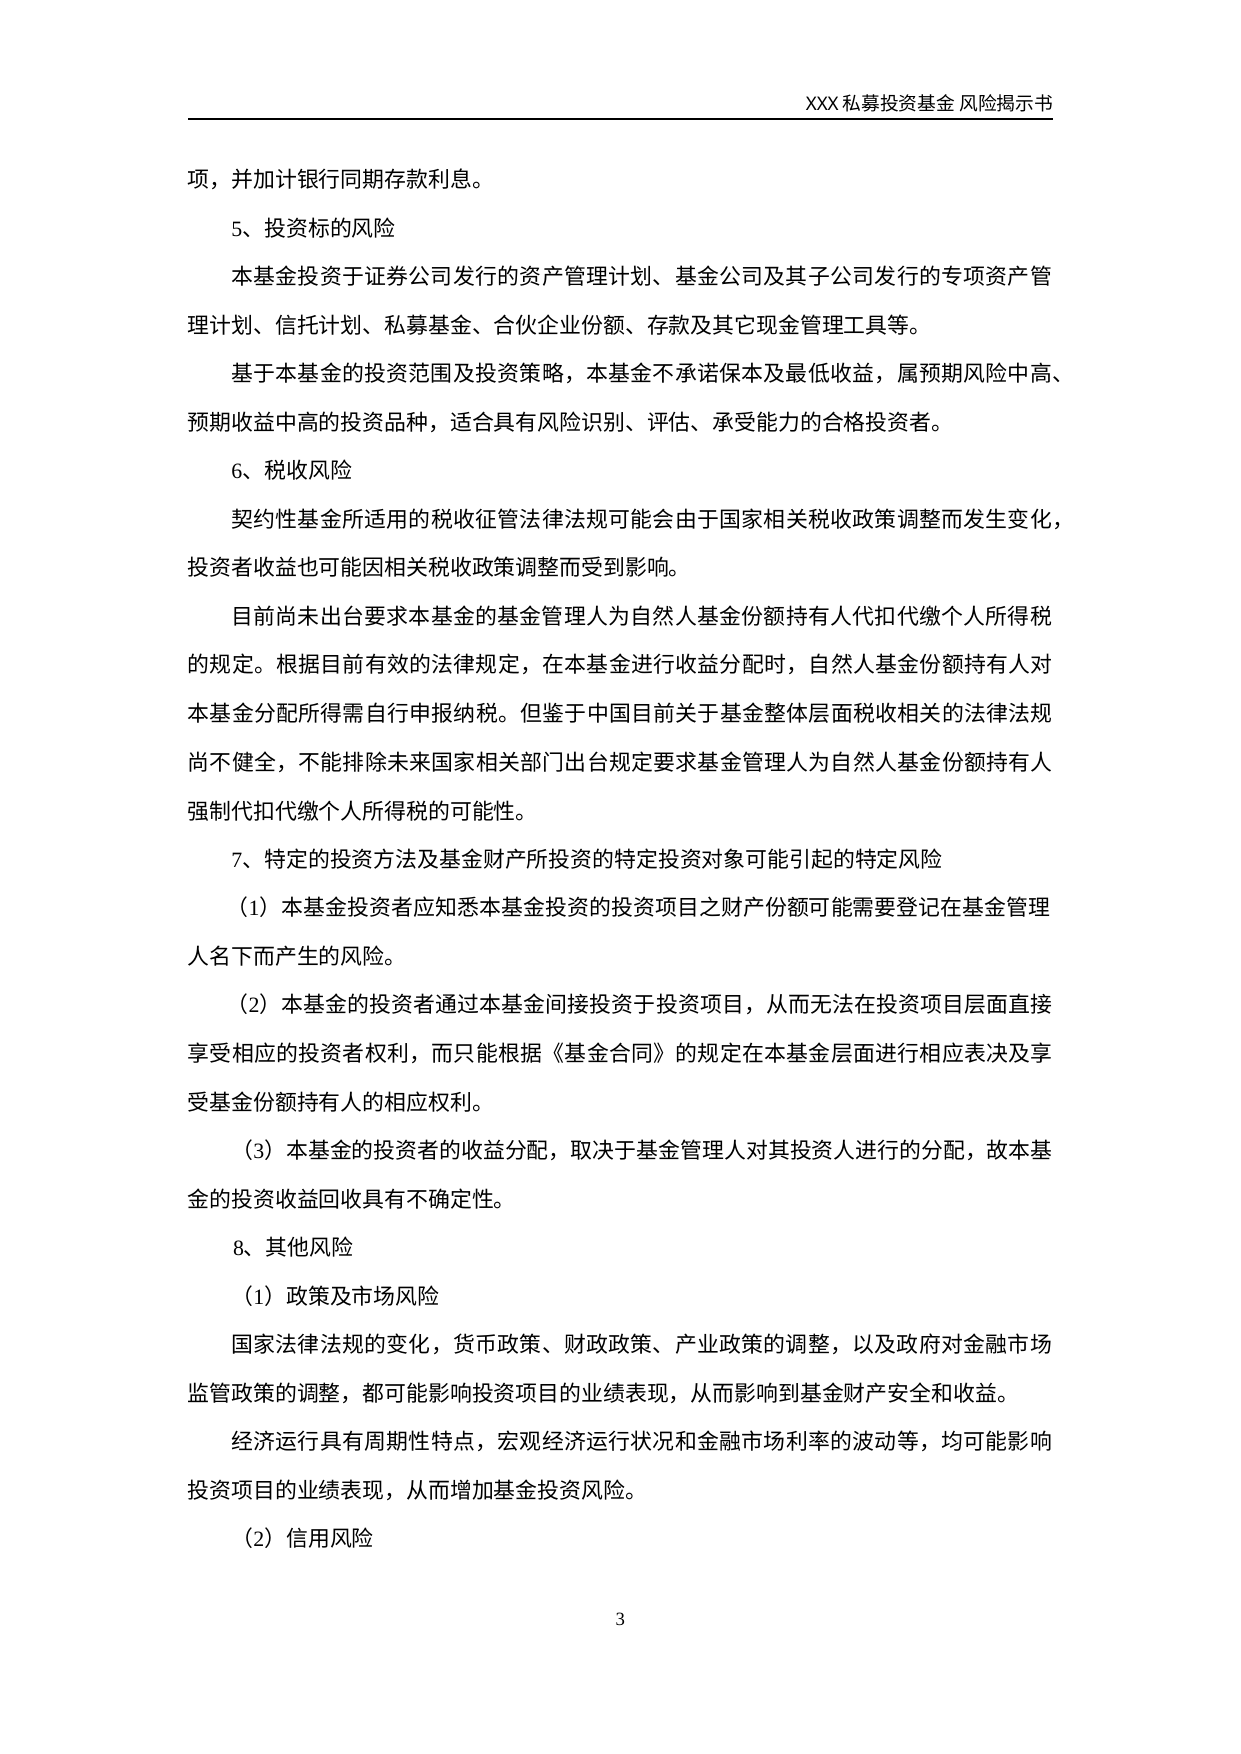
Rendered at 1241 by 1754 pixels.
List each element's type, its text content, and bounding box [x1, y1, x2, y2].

text 8、其他风险 [187, 1230, 1053, 1262]
text （2）信用风险 [187, 1521, 1053, 1553]
text （3）本基金的投资者的收益分配，取决于基金管理人对其投资人进行的分配，故本基金的投资收益回收具有不确定性。 [187, 1133, 1053, 1214]
text 本基金投资于证券公司发行的资产管理计划、基金公司及其子公司发行的专项资产管理计划、信托计划、私募基金、合伙企业份额、存款及其它现金管理工具等。 [187, 259, 1053, 340]
text 6、税收风险 [187, 453, 1053, 485]
text 国家法律法规的变化，货币政策、财政政策、产业政策的调整，以及政府对金融市场监管政策的调整，都可能影响投资项目的业绩表现，从而影响到基金财产安全和收益。 [187, 1327, 1053, 1408]
text 7、特定的投资方法及基金财产所投资的特定投资对象可能引起的特定风险 [187, 842, 1053, 874]
text （2）本基金的投资者通过本基金间接投资于投资项目，从而无法在投资项目层面直接享受相应的投资者权利，而只能根据《基金合同》的规定在本基金层面进行相应表决及享受基金份额持有人的相应权利。 [187, 987, 1053, 1117]
text （1）本基金投资者应知悉本基金投资的投资项目之财产份额可能需要登记在基金管理人名下而产生的风险。 [187, 890, 1053, 971]
text （1）政策及市场风险 [187, 1278, 1053, 1311]
text 基于本基金的投资范围及投资策略，本基金不承诺保本及最低收益，属预期风险中高、预期收益中高的投资品种，适合具有风险识别、评估、承受能力的合格投资者。 [187, 356, 1053, 437]
text 经济运行具有周期性特点，宏观经济运行状况和金融市场利率的波动等，均可能影响投资项目的业绩表现，从而增加基金投资风险。 [187, 1424, 1053, 1505]
text 5、投资标的风险 [187, 210, 1053, 243]
text 目前尚未出台要求本基金的基金管理人为自然人基金份额持有人代扣代缴个人所得税的规定。根据目前有效的法律规定，在本基金进行收益分配时，自然人基金份额持有人对本基金分配所得需自行申报纳税。但鉴于中国目前关于基金整体层面税收相关的法律法规尚不健全，不能排除未来国家相关部门出台规定要求基金管理人为自然人基金份额持有人强制代扣代缴个人所得税的可能性。 [187, 598, 1053, 826]
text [187, 162, 1053, 194]
text 契约性基金所适用的税收征管法律法规可能会由于国家相关税收政策调整而发生变化，投资者收益也可能因相关税收政策调整而受到影响。 [187, 501, 1053, 582]
